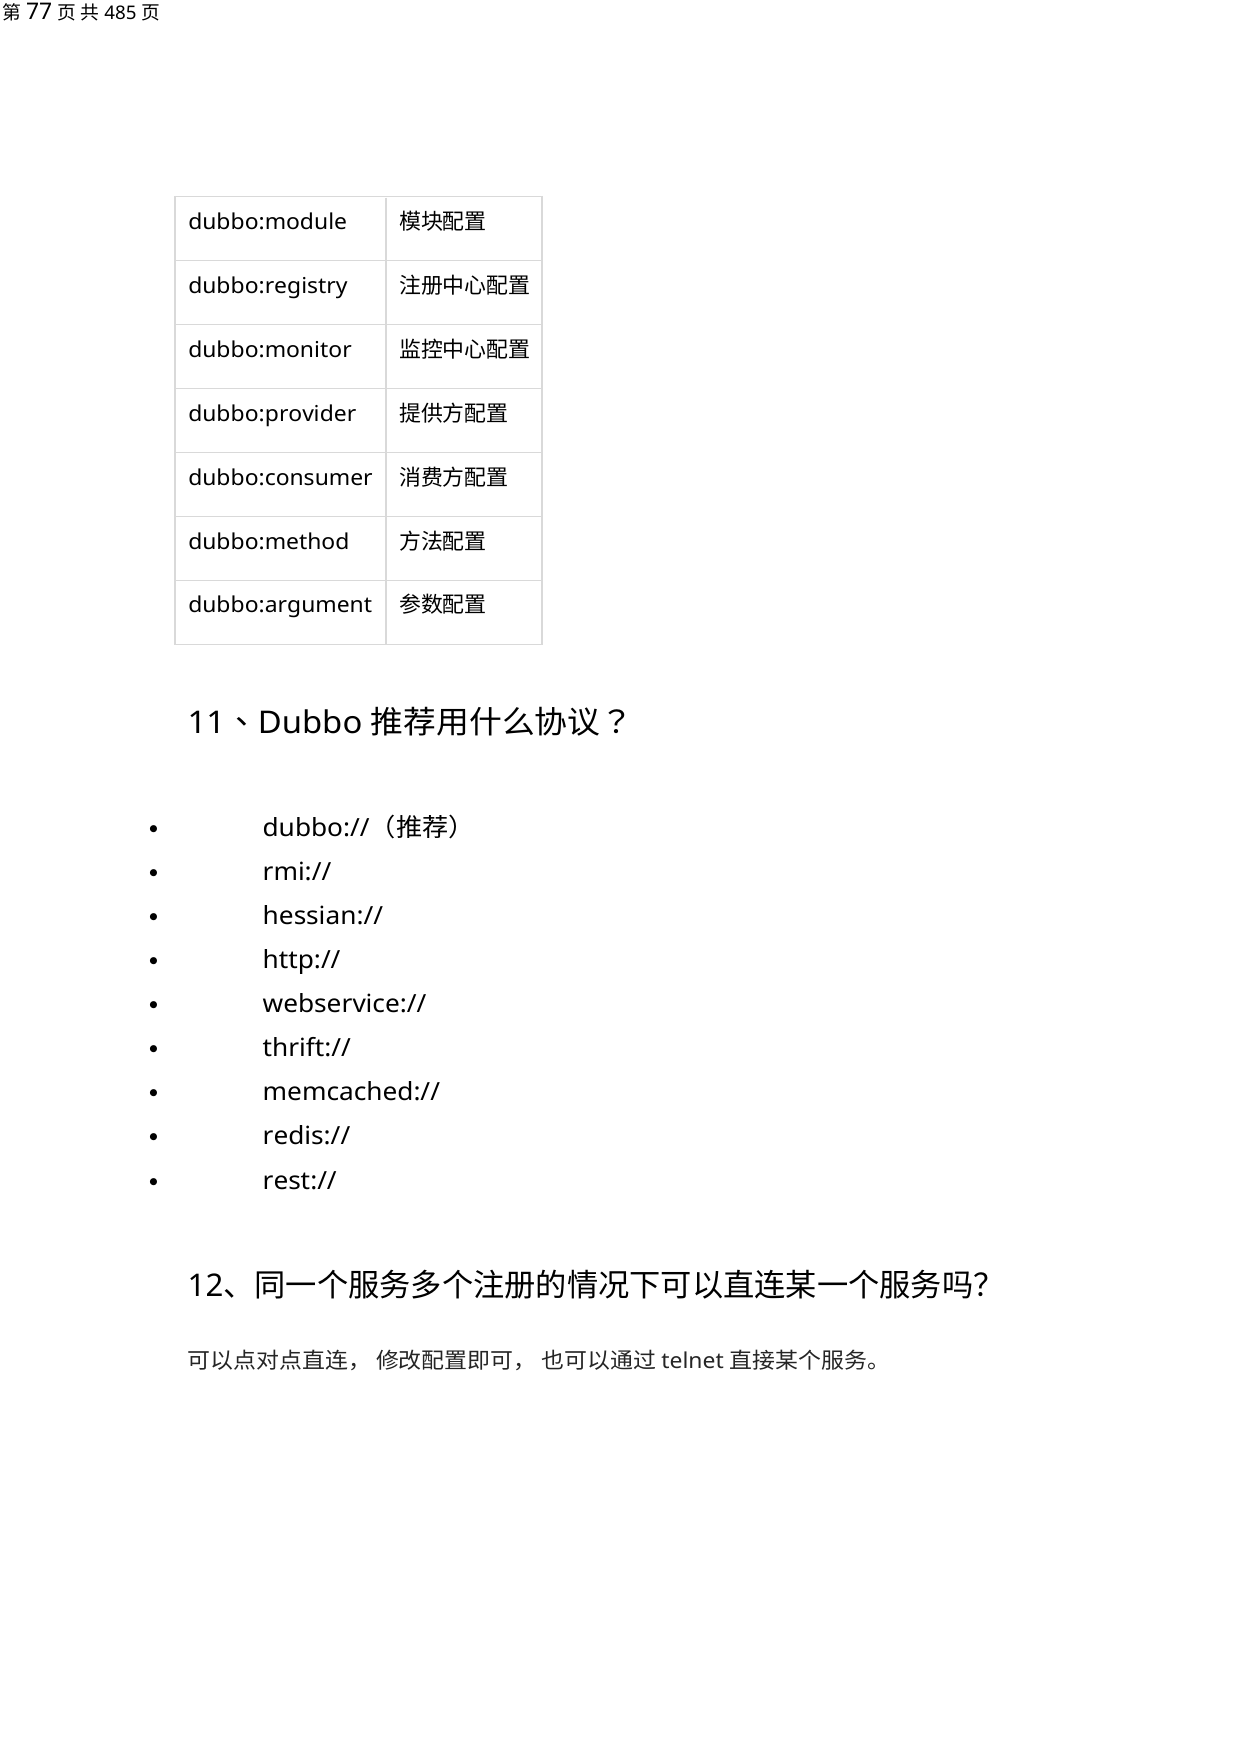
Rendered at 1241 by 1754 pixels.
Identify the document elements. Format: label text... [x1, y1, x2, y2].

text 12、同一个服务多个注册的情况下可以直连某一个服务吗？ [187, 1260, 1101, 1305]
list http:// [150, 933, 1101, 977]
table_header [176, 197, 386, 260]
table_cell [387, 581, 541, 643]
list rest:// [150, 1154, 1101, 1199]
text 可以点对点直连， 修改配置即可， 也可以通过 telnet 直接某个服务。 [187, 1343, 1101, 1374]
list thrift:// [150, 1021, 1101, 1066]
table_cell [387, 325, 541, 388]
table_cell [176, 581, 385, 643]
list webservice:// [150, 977, 1101, 1021]
list memcached:// [150, 1066, 1101, 1110]
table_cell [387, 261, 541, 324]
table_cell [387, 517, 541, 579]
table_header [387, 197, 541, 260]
list redis:// [150, 1110, 1101, 1154]
text 11、Dubbo 推荐用什么协议？ [187, 682, 1101, 746]
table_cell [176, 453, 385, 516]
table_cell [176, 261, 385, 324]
subtitle dubbo://（推荐） [150, 800, 1101, 845]
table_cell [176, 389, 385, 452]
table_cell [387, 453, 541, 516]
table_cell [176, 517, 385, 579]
list hessian:// [150, 889, 1101, 933]
list rmi:// [150, 845, 1101, 889]
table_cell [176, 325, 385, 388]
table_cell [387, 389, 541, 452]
